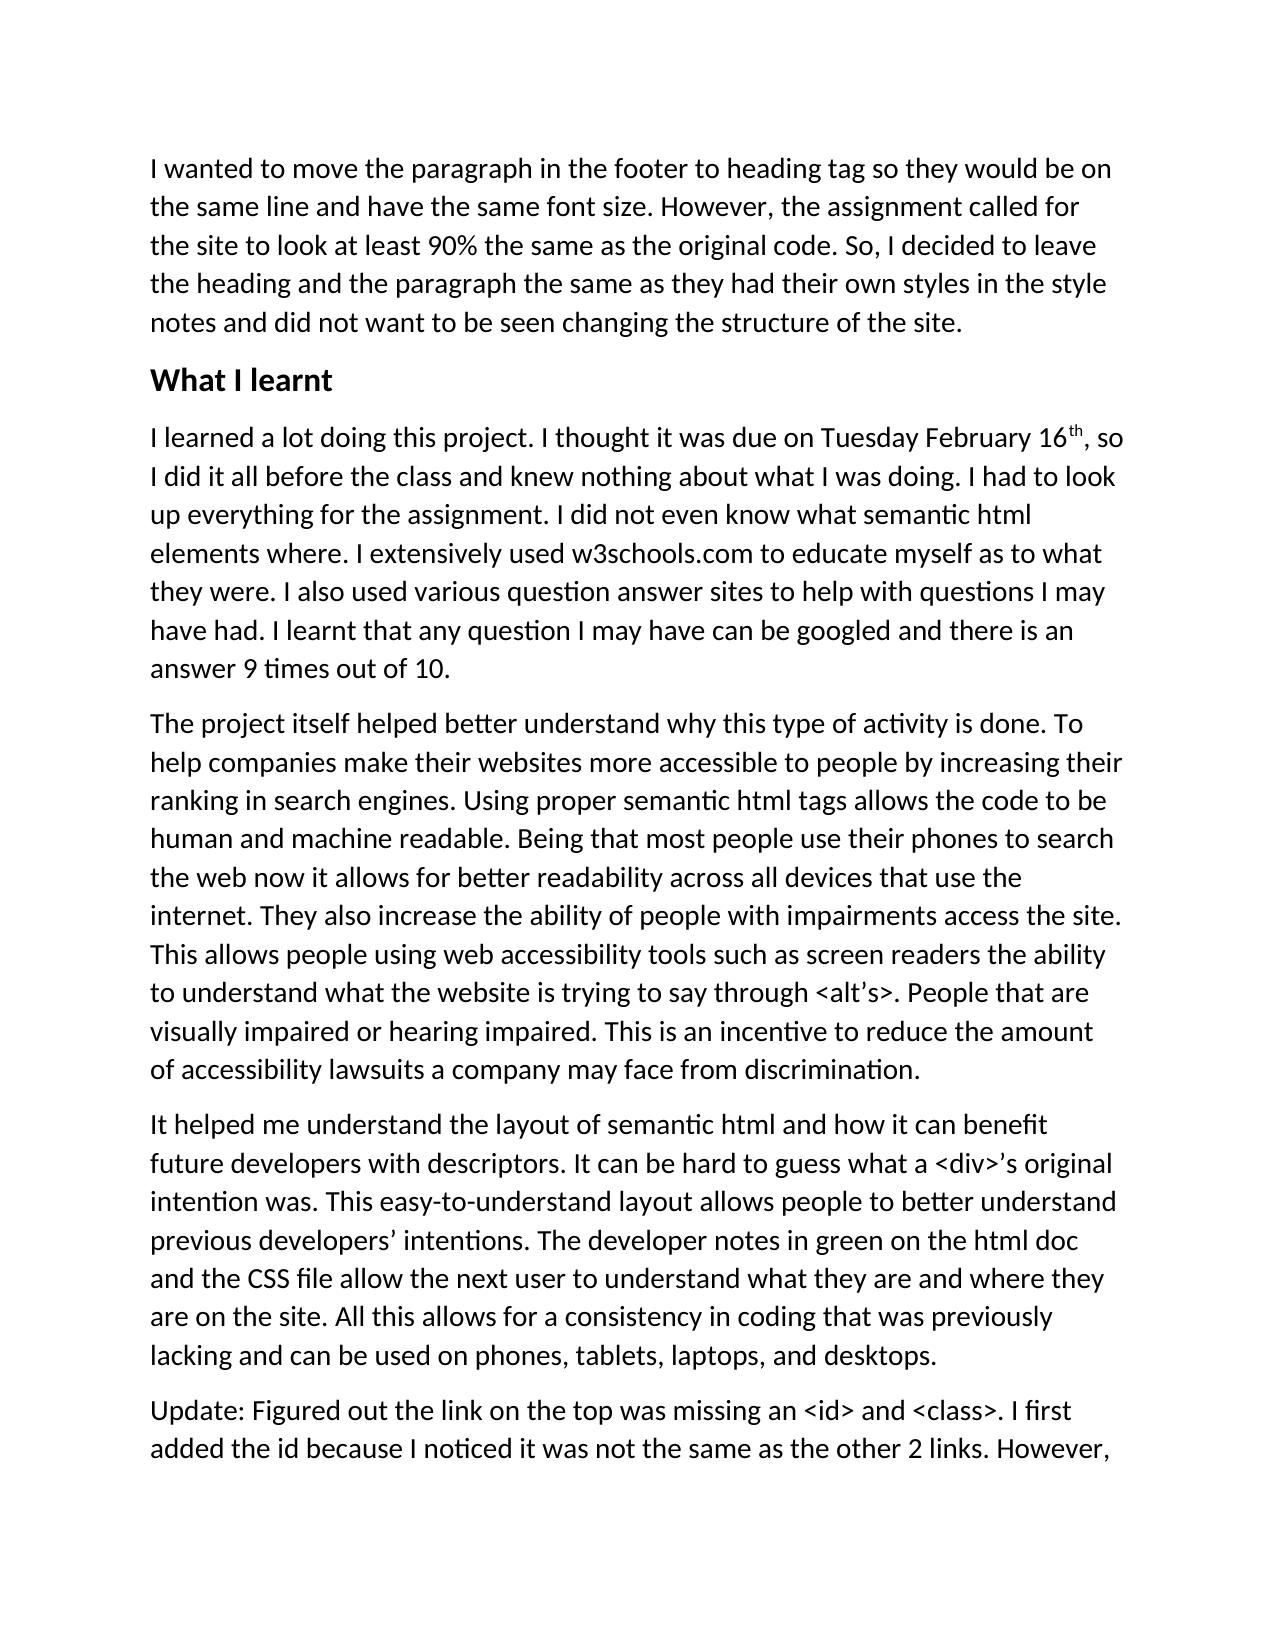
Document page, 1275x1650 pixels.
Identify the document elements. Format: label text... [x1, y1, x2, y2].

text It helped me understand the layout of semantic html and how it can benefit future developers with descriptors. It can be hard to guess what a <div>’s original intention was. This easy-to-understand layout allows people to better understand previous developers’ intentions. The developer notes in green on the html doc and the CSS file allow the next user to understand what they are and where they are on the site. All this allows for a consistency in coding that was previously lacking and can be used on phones, tablets, laptops, and desktops. [150, 1106, 1125, 1372]
text I learned a lot doing this project. I thought it was due on Tuesday February 16th, so I did it all before the class and knew nothing about what I was doing. I had to look up everything for the assignment. I did not even know what semantic html elements where. I extensively used w3schools.com to educate myself as to what they were. I also used various question answer sites to help with questions I may have had. I learnt that any question I may have can be googled and there is an answer 9 times out of 10. [150, 419, 1125, 686]
text The project itself helped better understand why this type of activity is done. To help companies make their websites more accessible to people by increasing their ranking in search engines. Using proper semantic html tags allows the code to be human and machine readable. Being that most people use their phones to search the web now it allows for better readability across all devices that use the internet. They also increase the ability of people with impairments access the site. This allows people using web accessibility tools such as screen readers the ability to understand what the website is trying to say through <alt’s>. People that are visually impaired or hearing impaired. This is an incentive to reduce the amount of accessibility lawsuits a company may face from discrimination. [150, 705, 1125, 1087]
text What I learnt [150, 359, 1125, 399]
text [150, 1392, 1125, 1466]
text I wanted to move the paragraph in the footer to heading tag so they would be on the same line and have the same font size. However, the assignment called for the site to look at least 90% the same as the original code. So, I decided to leave the heading and the paragraph the same as they had their own styles in the style notes and did not want to be seen changing the structure of the site. [150, 150, 1125, 339]
